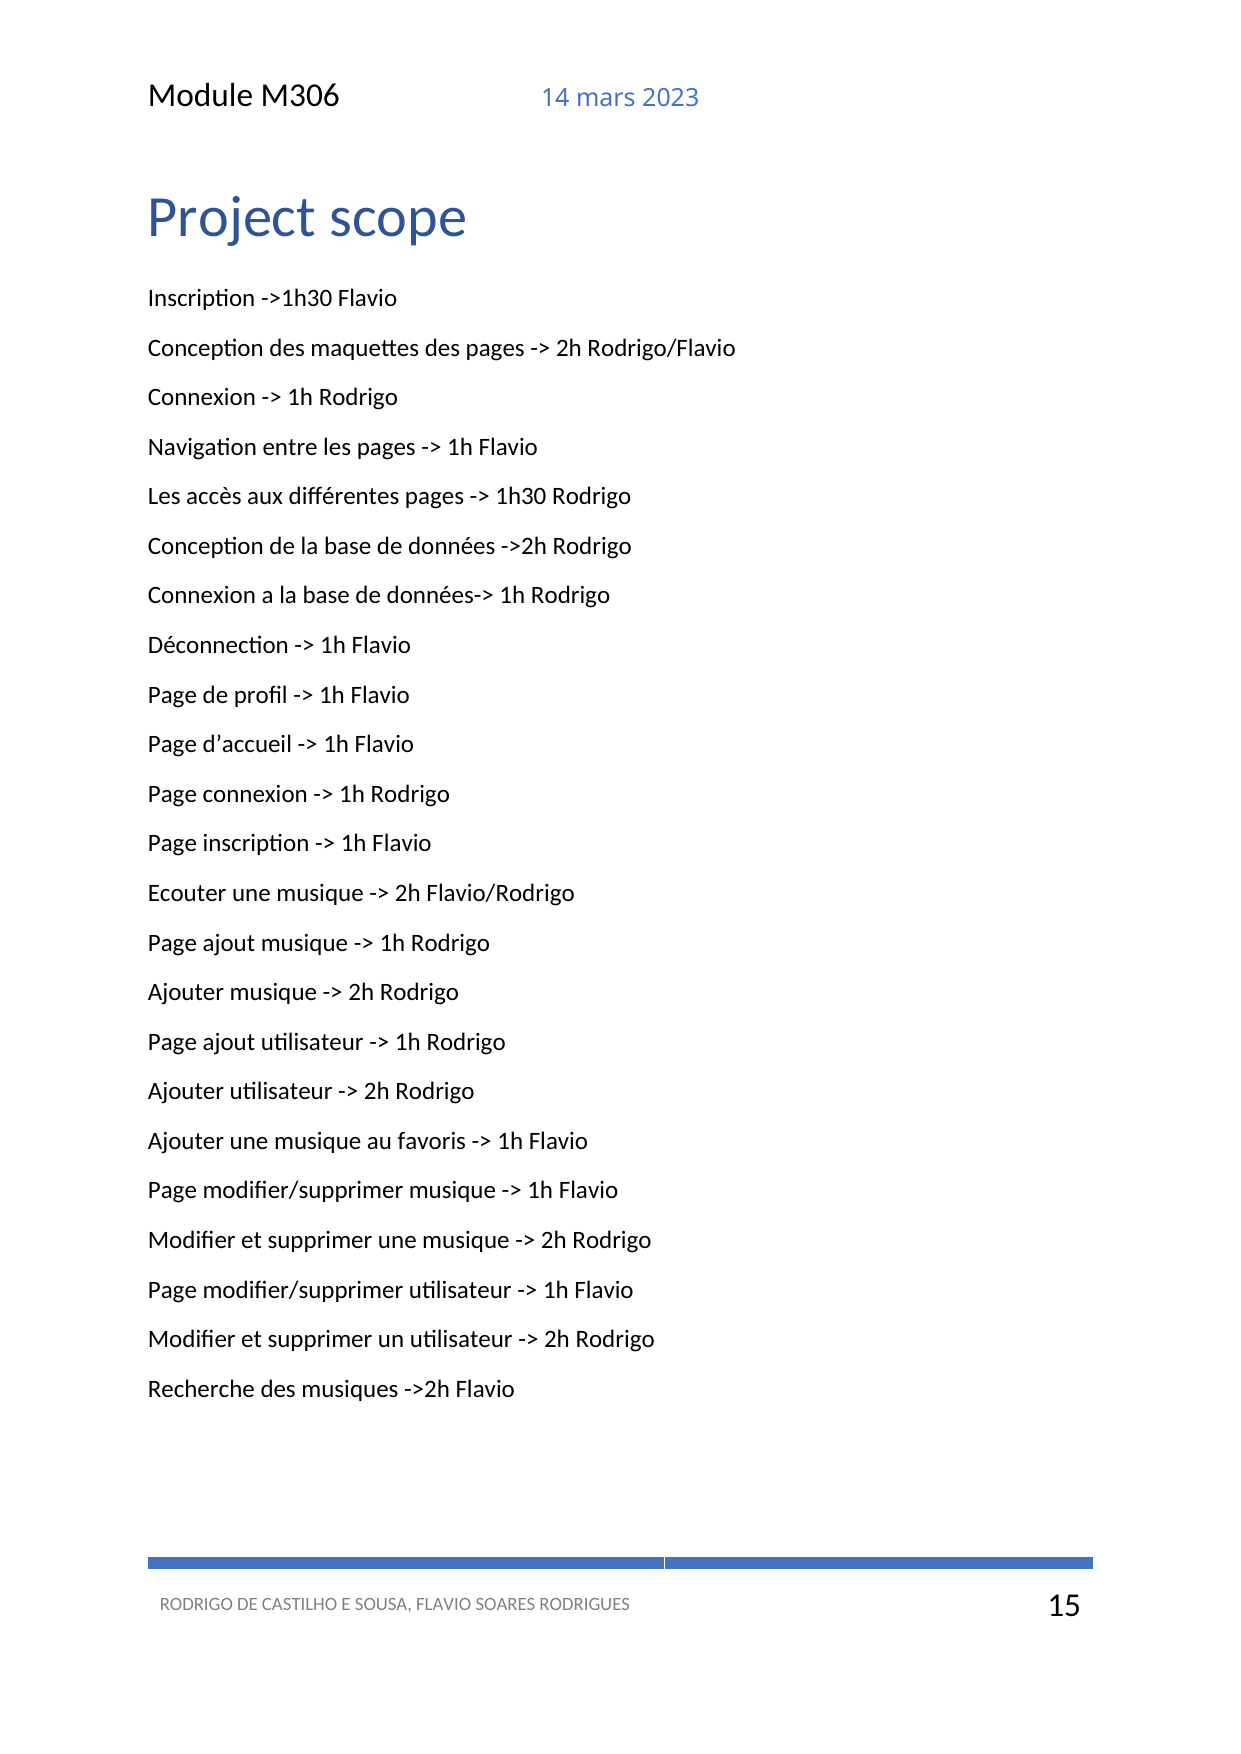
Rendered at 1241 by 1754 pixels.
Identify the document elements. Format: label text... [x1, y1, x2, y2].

text Conception des maquettes des pages -> 2h Rodrigo/Flavio [148, 332, 1093, 362]
text Les accès aux différentes pages -> 1h30 Rodrigo [148, 480, 1093, 511]
text Déconnection -> 1h Flavio [148, 629, 1093, 660]
subtitle Project scope [148, 180, 1093, 251]
text Page ajout musique -> 1h Rodrigo [148, 927, 1093, 957]
text Page modifier/supprimer musique -> 1h Flavio [148, 1174, 1093, 1205]
text Recherche des musiques ->2h Flavio [148, 1373, 1093, 1403]
text Page modifier/supprimer utilisateur -> 1h Flavio [148, 1274, 1093, 1304]
text Page inscription -> 1h Flavio [148, 827, 1093, 858]
text Conception de la base de données ->2h Rodrigo [148, 530, 1093, 561]
text Connexion -> 1h Rodrigo [148, 381, 1093, 412]
text Navigation entre les pages -> 1h Flavio [148, 431, 1093, 461]
text Modifier et supprimer une musique -> 2h Rodrigo [148, 1224, 1093, 1255]
text Page connexion -> 1h Rodrigo [148, 778, 1093, 808]
text Connexion a la base de données-> 1h Rodrigo [148, 579, 1093, 610]
text Ajouter musique -> 2h Rodrigo [148, 976, 1093, 1007]
text Modifier et supprimer un utilisateur -> 2h Rodrigo [148, 1323, 1093, 1354]
text Page d’accueil -> 1h Flavio [148, 728, 1093, 759]
text Inscription ->1h30 Flavio [148, 282, 1093, 313]
text Page ajout utilisateur -> 1h Rodrigo [148, 1026, 1093, 1056]
text Page de profil -> 1h Flavio [148, 679, 1093, 709]
text Ajouter une musique au favoris -> 1h Flavio [148, 1125, 1093, 1156]
text Ecouter une musique -> 2h Flavio/Rodrigo [148, 877, 1093, 908]
text Ajouter utilisateur -> 2h Rodrigo [148, 1075, 1093, 1106]
